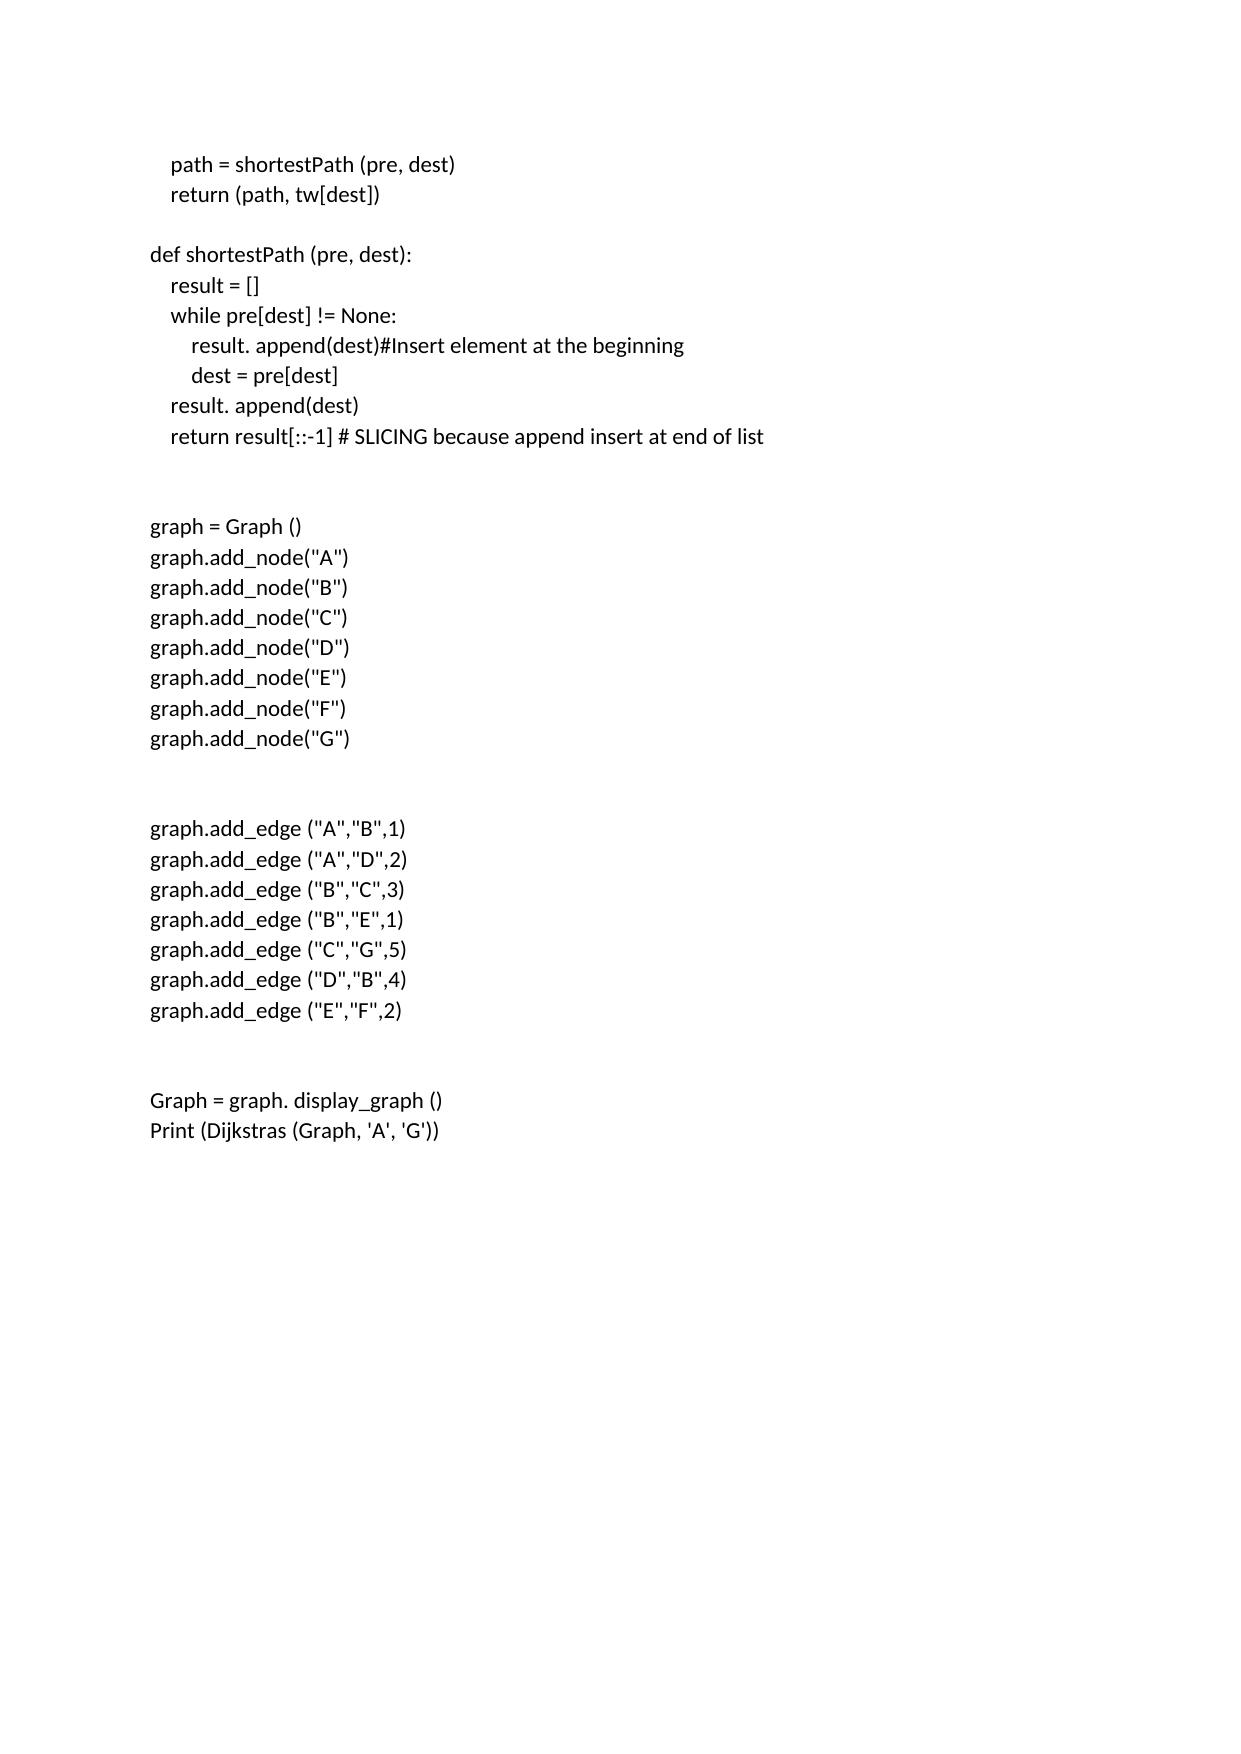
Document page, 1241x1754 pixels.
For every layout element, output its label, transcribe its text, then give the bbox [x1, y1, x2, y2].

text graph.add_edge ("B","C",3) [150, 875, 1090, 903]
text graph.add_node("D") [150, 633, 1090, 661]
text def shortestPath (pre, dest): [150, 241, 1090, 269]
text graph.add_node("G") [150, 724, 1090, 752]
text graph.add_edge ("C","G",5) [150, 935, 1090, 963]
text graph.add_node("F") [150, 694, 1090, 722]
text return (path, tw[dest]) [150, 180, 1090, 208]
text graph.add_edge ("A","B",1) [150, 814, 1090, 843]
text while pre[dest] != None: [150, 301, 1090, 329]
text graph.add_edge ("A","D",2) [150, 845, 1090, 873]
text return result[::-1] # SLICING because append insert at end of list [150, 422, 1090, 450]
text result = [] [150, 271, 1090, 299]
text path = shortestPath (pre, dest) [150, 150, 1090, 178]
text graph.add_node("B") [150, 573, 1090, 601]
text graph.add_node("E") [150, 663, 1090, 692]
text graph = Graph () [150, 512, 1090, 541]
text graph.add_node("C") [150, 603, 1090, 631]
text result. append(dest)#Insert element at the beginning [150, 331, 1090, 359]
text graph.add_node("A") [150, 543, 1090, 571]
text graph.add_edge ("B","E",1) [150, 905, 1090, 933]
text Graph = graph. display_graph () [150, 1086, 1090, 1114]
text dest = pre[dest] [150, 361, 1090, 389]
text graph.add_edge ("D","B",4) [150, 966, 1090, 994]
text Print (Dijkstras (Graph, 'A', 'G')) [150, 1117, 1090, 1145]
text graph.add_edge ("E","F",2) [150, 996, 1090, 1024]
text result. append(dest) [150, 392, 1090, 420]
